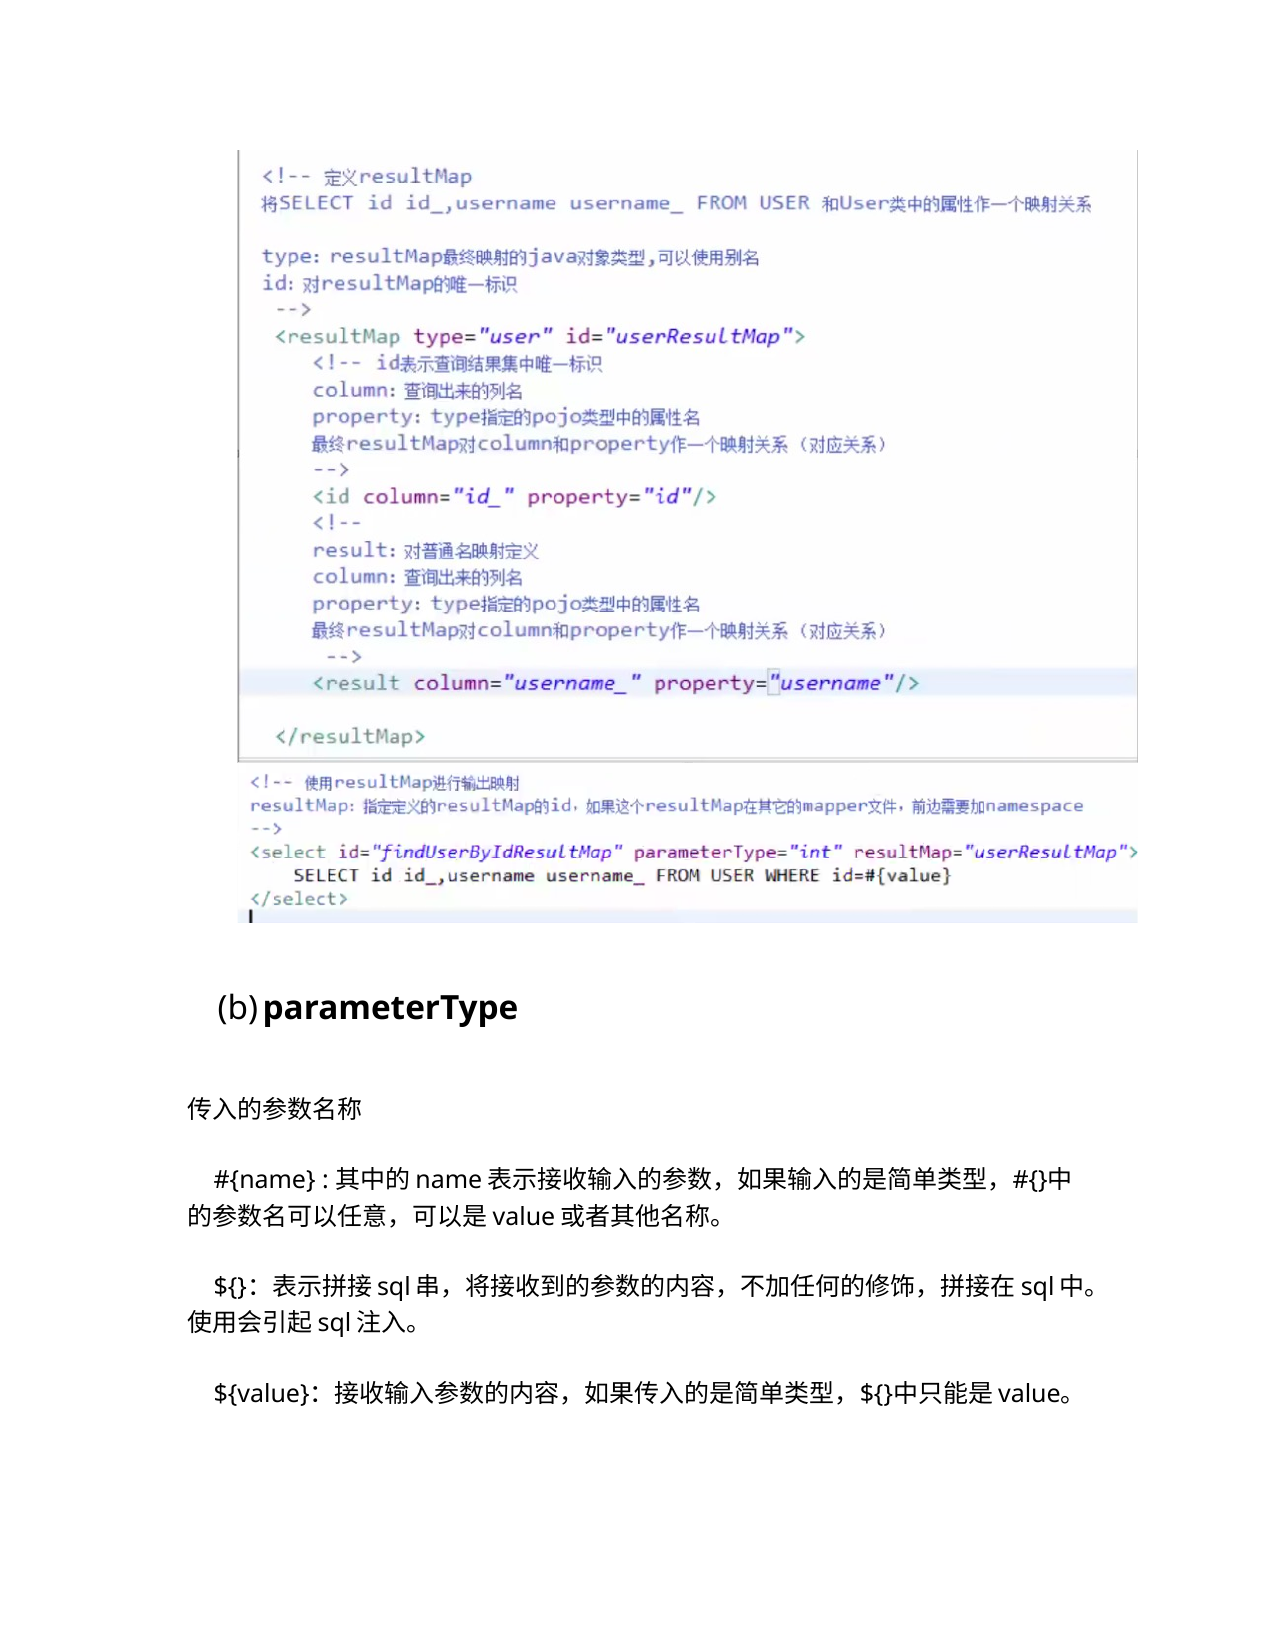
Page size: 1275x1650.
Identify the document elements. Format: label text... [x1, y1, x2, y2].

picture [237, 150, 1138, 923]
text ${}：表示拼接sql串，将接收到的参数的内容，不加任何的修饰，拼接在sql中。使用会引起sql注入。 [187, 1266, 1087, 1339]
text 传入的参数名称 [187, 1089, 1087, 1126]
subtitle parameterType [217, 984, 1087, 1029]
text #{name} : 其中的name表示接收输入的参数，如果输入的是简单类型，#{}中的参数名可以任意，可以是value或者其他名称。 [187, 1160, 1087, 1232]
text ${value}：接收输入参数的内容，如果传入的是简单类型，${}中只能是value。 [187, 1373, 1087, 1409]
